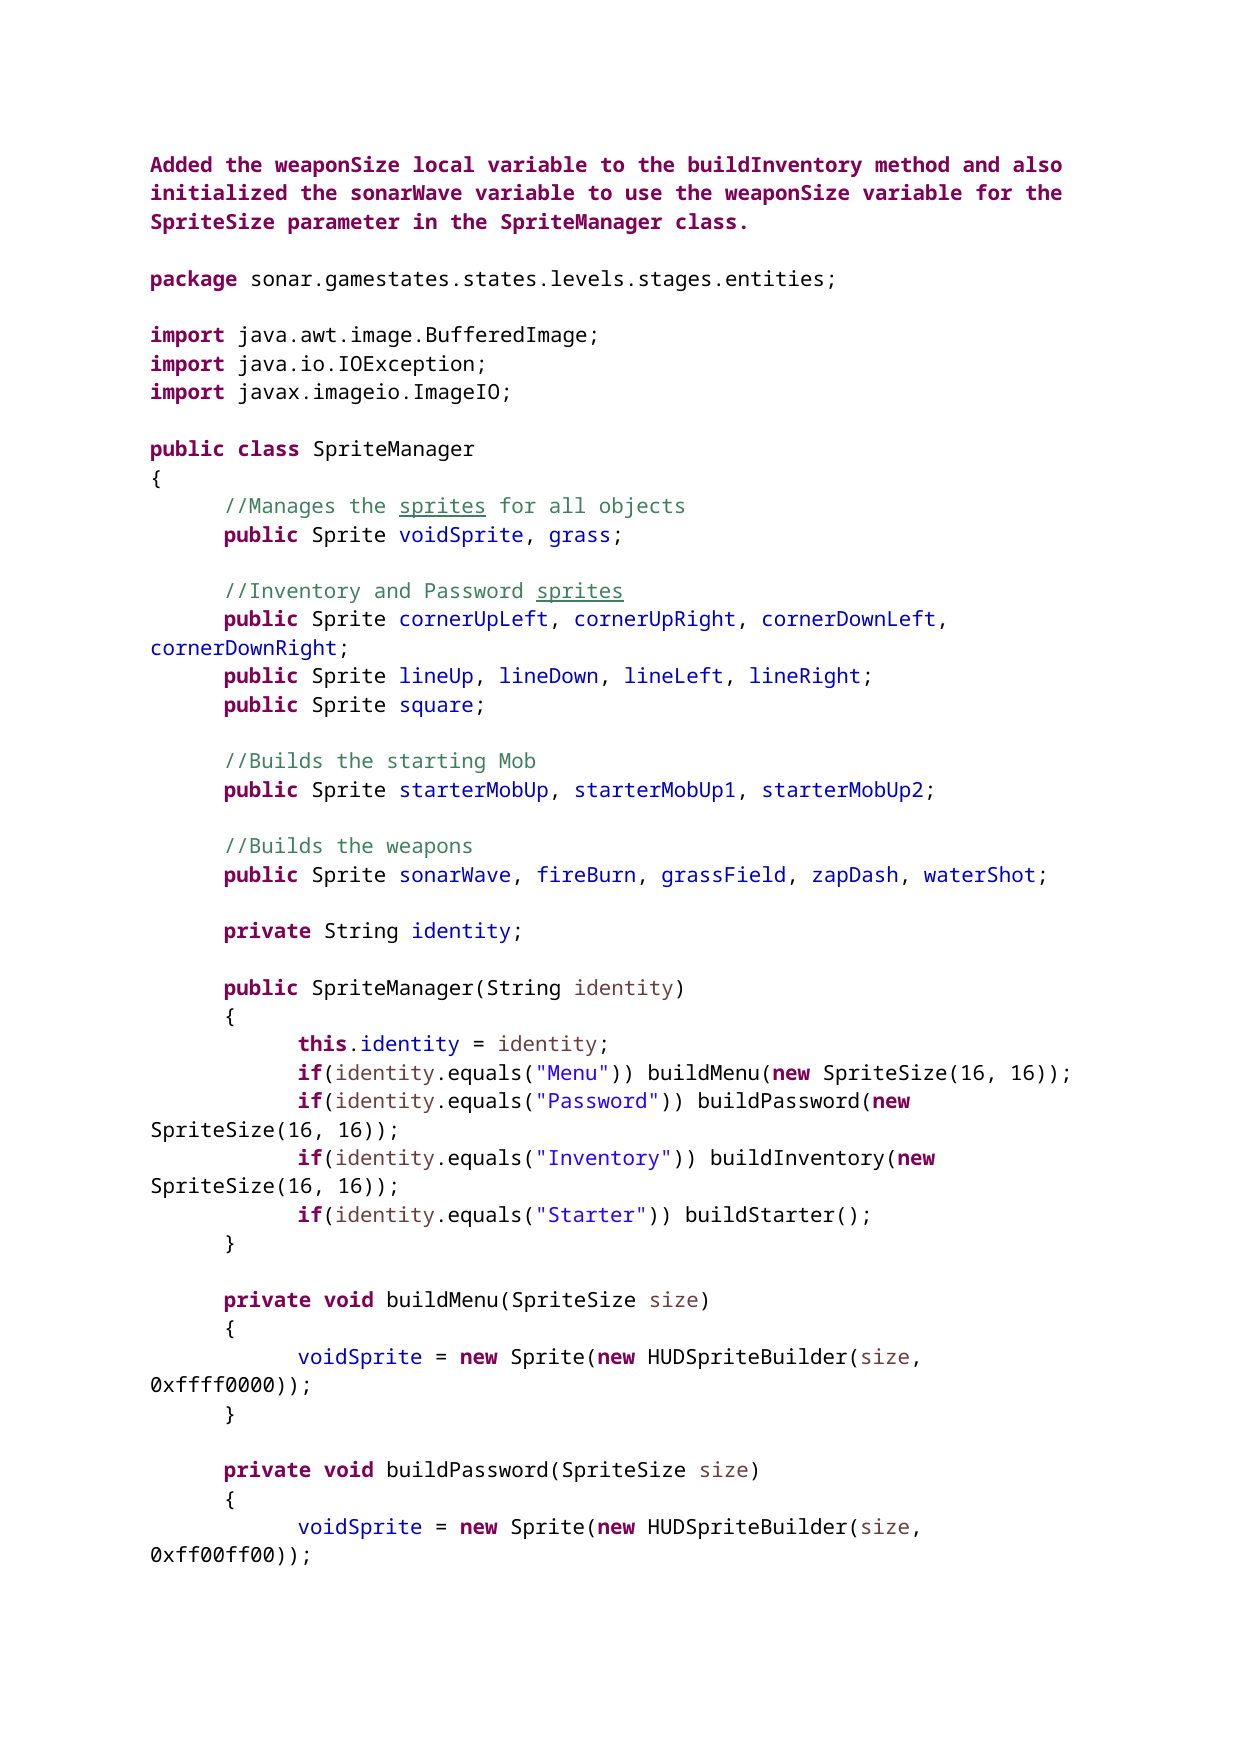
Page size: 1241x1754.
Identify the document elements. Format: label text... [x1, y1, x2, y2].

text //Inventory and Password sprites [150, 576, 1090, 604]
text if(identity.equals("Starter")) buildStarter(); [150, 1200, 1090, 1228]
text private void buildMenu(SpriteSize size) [150, 1285, 1090, 1313]
text import javax.imageio.ImageIO; [150, 377, 1090, 406]
text private void buildPassword(SpriteSize size) [150, 1455, 1090, 1484]
text public Sprite starterMobUp, starterMobUp1, starterMobUp2; [150, 775, 1090, 803]
text package sonar.gamestates.states.levels.stages.entities; [150, 264, 1090, 292]
text } [150, 1399, 1090, 1427]
text public class SpriteManager [150, 434, 1090, 463]
text if(identity.equals("Menu")) buildMenu(new SpriteSize(16, 16)); [150, 1058, 1090, 1086]
text { [150, 463, 1090, 491]
text if(identity.equals("Password")) buildPassword(new SpriteSize(16, 16)); [150, 1086, 1090, 1143]
text private String identity; [150, 916, 1090, 944]
text voidSprite = new Sprite(new HUDSpriteBuilder(size, 0xff00ff00)); [150, 1512, 1090, 1569]
text //Builds the starting Mob [150, 746, 1090, 775]
text this.identity = identity; [150, 1029, 1090, 1058]
text public Sprite voidSprite, grass; [150, 520, 1090, 548]
text { [150, 1313, 1090, 1342]
text { [150, 1001, 1090, 1029]
text import java.io.IOException; [150, 349, 1090, 377]
text Added the weaponSize local variable to the buildInventory method and also initialized the sonarWave variable to use the weaponSize variable for the SpriteSize parameter in the SpriteManager class. [150, 150, 1090, 235]
text public Sprite lineUp, lineDown, lineLeft, lineRight; [150, 661, 1090, 690]
text //Manages the sprites for all objects [150, 491, 1090, 520]
text if(identity.equals("Inventory")) buildInventory(new SpriteSize(16, 16)); [150, 1143, 1090, 1200]
text public Sprite cornerUpLeft, cornerUpRight, cornerDownLeft, cornerDownRight; [150, 604, 1090, 661]
text { [150, 1484, 1090, 1512]
text import java.awt.image.BufferedImage; [150, 321, 1090, 349]
text public SpriteManager(String identity) [150, 973, 1090, 1001]
text public Sprite square; [150, 690, 1090, 718]
text //Builds the weapons [150, 831, 1090, 860]
text public Sprite sonarWave, fireBurn, grassField, zapDash, waterShot; [150, 860, 1090, 888]
text voidSprite = new Sprite(new HUDSpriteBuilder(size, 0xffff0000)); [150, 1342, 1090, 1399]
text } [150, 1228, 1090, 1257]
